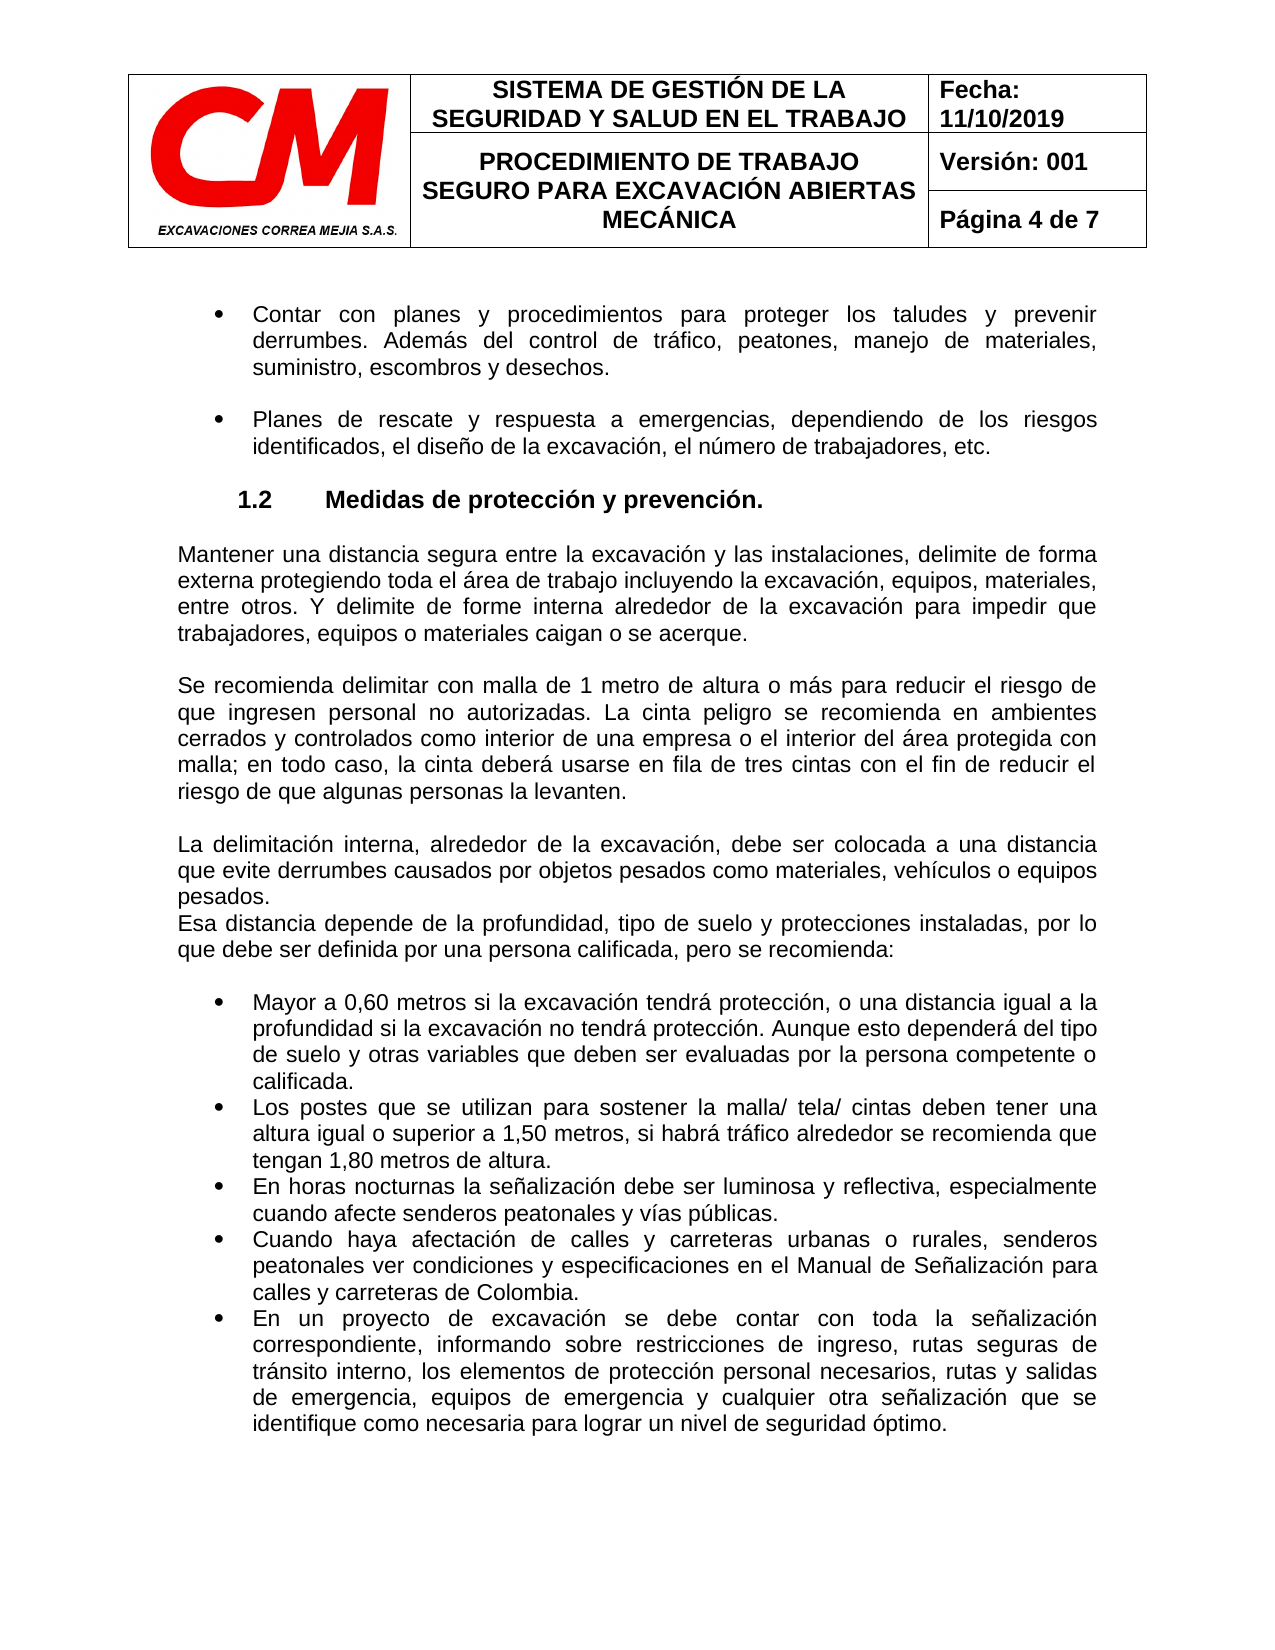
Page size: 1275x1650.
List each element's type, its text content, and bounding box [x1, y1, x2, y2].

list Mayor a 0,60 metros si la excavación tendrá protección, o una distancia igual a la profundidad si la excavación no tendrá protección. Aunque esto dependerá del tipo de suelo y otras variables que deben ser evaluadas por la persona competente o calificada. [215, 989, 1098, 1094]
list Planes de rescate y respuesta a emergencias, dependiendo de los riesgos identificados, el diseño de la excavación, el número de trabajadores, etc. [215, 406, 1098, 459]
text La delimitación interna, alrededor de la excavación, debe ser colocada a una distancia que evite derrumbes causados por objetos pesados como materiales, vehículos o equipos pesados. [177, 831, 1098, 909]
list En horas nocturnas la señalización debe ser luminosa y reflectiva, especialmente cuando afecte senderos peatonales y vías públicas. [215, 1173, 1098, 1226]
text Se recomienda delimitar con malla de 1 metro de altura o más para reducir el riesgo de que ingresen personal no autorizadas. La cinta peligro se recomienda en ambientes cerrados y controlados como interior de una empresa o el interior del área protegida con malla; en todo caso, la cinta deberá usarse en fila de tres cintas con el fin de reducir el riesgo de que algunas personas la levanten. [177, 672, 1098, 804]
text Esa distancia depende de la profundidad, tipo de suelo y protecciones instaladas, por lo que debe ser definida por una persona calificada, pero se recomienda: [177, 909, 1098, 962]
list Contar con planes y procedimientos para proteger los taludes y prevenir derrumbes. Además del control de tráfico, peatones, manejo de materiales, suministro, escombros y desechos. [215, 301, 1098, 380]
list Los postes que se utilizan para sostener la malla/ tela/ cintas deben tener una altura igual o superior a 1,50 metros, si habrá tráfico alrededor se recomienda que tengan 1,80 metros de altura. [215, 1094, 1098, 1173]
text Mantener una distancia segura entre la excavación y las instalaciones, delimite de forma externa protegiendo toda el área de trabajo incluyendo la excavación, equipos, materiales, entre otros. Y delimite de forme interna alrededor de la excavación para impedir que trabajadores, equipos o materiales caigan o se acerque. [177, 541, 1098, 646]
list Cuando haya afectación de calles y carreteras urbanas o rurales, senderos peatonales ver condiciones y especificaciones en el Manual de Señalización para calles y carreteras de Colombia. [215, 1226, 1098, 1305]
picture [142, 82, 397, 239]
list En un proyecto de excavación se debe contar con toda la señalización correspondiente, informando sobre restricciones de ingreso, rutas seguras de tránsito interno, los elementos de protección personal necesarios, rutas y salidas de emergencia, equipos de emergencia y cualquier otra señalización que se identifique como necesaria para lograr un nivel de seguridad óptimo. [215, 1305, 1098, 1437]
subtitle Medidas de protección y prevención. [237, 486, 1098, 514]
